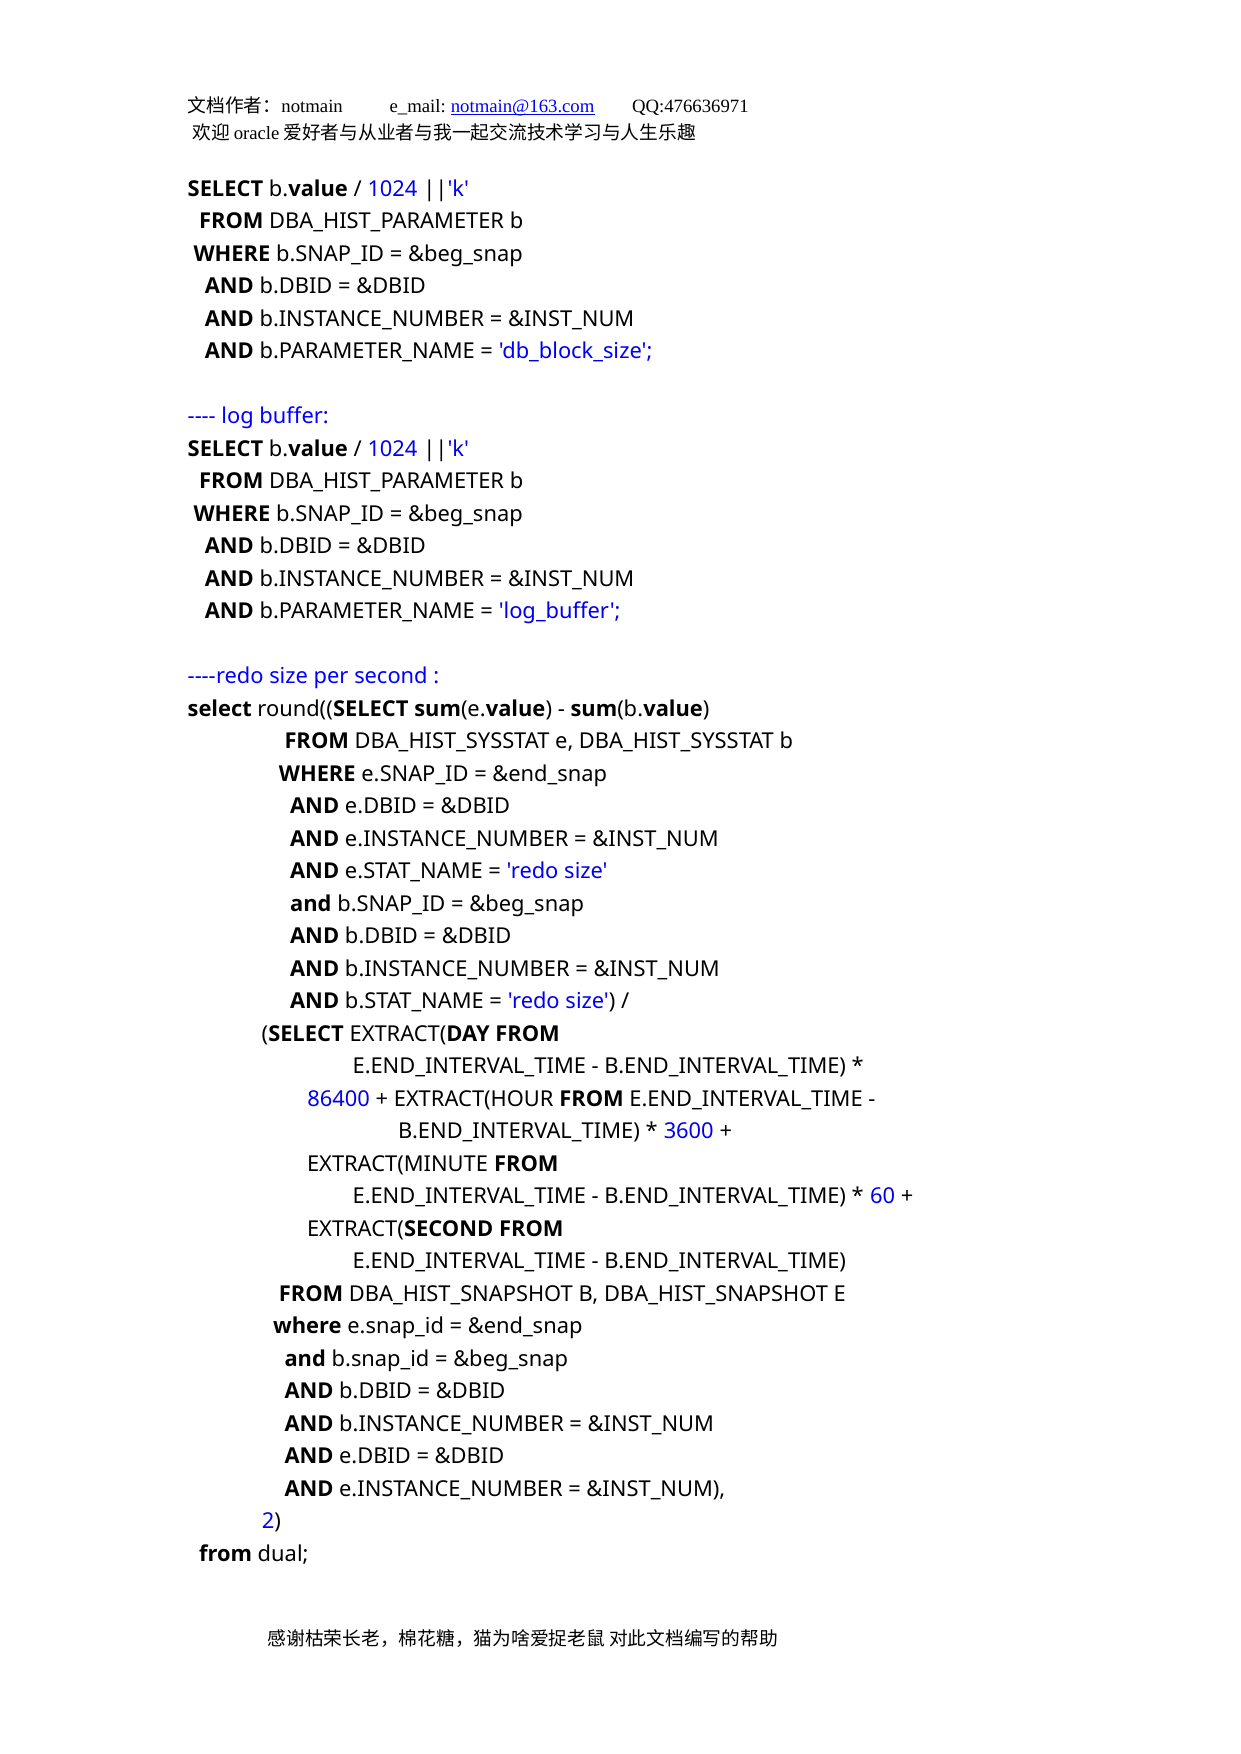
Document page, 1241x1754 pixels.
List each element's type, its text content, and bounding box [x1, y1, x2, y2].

text ---- log buffer: [187, 399, 1053, 431]
text SELECT b.value / 1024 ||'k' FROM DBA_HIST_PARAMETER b WHERE b.SNAP_ID = &beg_snap AND b.DBID = &DBID AND b.INSTANCE_NUMBER = &INST_NUM AND b.PARAMETER_NAME = 'db_block_size'; [187, 171, 1053, 366]
text select round((SELECT sum(e.value) - sum(b.value) FROM DBA_HIST_SYSSTAT e, DBA_HIST_SYSSTAT b WHERE e.SNAP_ID = &end_snap AND e.DBID = &DBID AND e.INSTANCE_NUMBER = &INST_NUM AND e.STAT_NAME = 'redo size' and b.SNAP_ID = &beg_snap AND b.DBID = &DBID AND b.INSTANCE_NUMBER = &INST_NUM AND b.STAT_NAME = 'redo size') / (SELECT EXTRACT(DAY FROM E.END_INTERVAL_TIME - B.END_INTERVAL_TIME) * 86400 + EXTRACT(HOUR FROM E.END_INTERVAL_TIME - B.END_INTERVAL_TIME) * 3600 + EXTRACT(MINUTE FROM E.END_INTERVAL_TIME - B.END_INTERVAL_TIME) * 60 + EXTRACT(SECOND FROM E.END_INTERVAL_TIME - B.END_INTERVAL_TIME) FROM DBA_HIST_SNAPSHOT B, DBA_HIST_SNAPSHOT E where e.snap_id = &end_snap and b.snap_id = &beg_snap AND b.DBID = &DBID AND b.INSTANCE_NUMBER = &INST_NUM AND e.DBID = &DBID AND e.INSTANCE_NUMBER = &INST_NUM), 2) from dual; [187, 691, 1053, 1601]
text SELECT b.value / 1024 ||'k' FROM DBA_HIST_PARAMETER b WHERE b.SNAP_ID = &beg_snap AND b.DBID = &DBID AND b.INSTANCE_NUMBER = &INST_NUM AND b.PARAMETER_NAME = 'log_buffer'; [187, 431, 1053, 626]
text ----redo size per second : [187, 659, 1053, 691]
